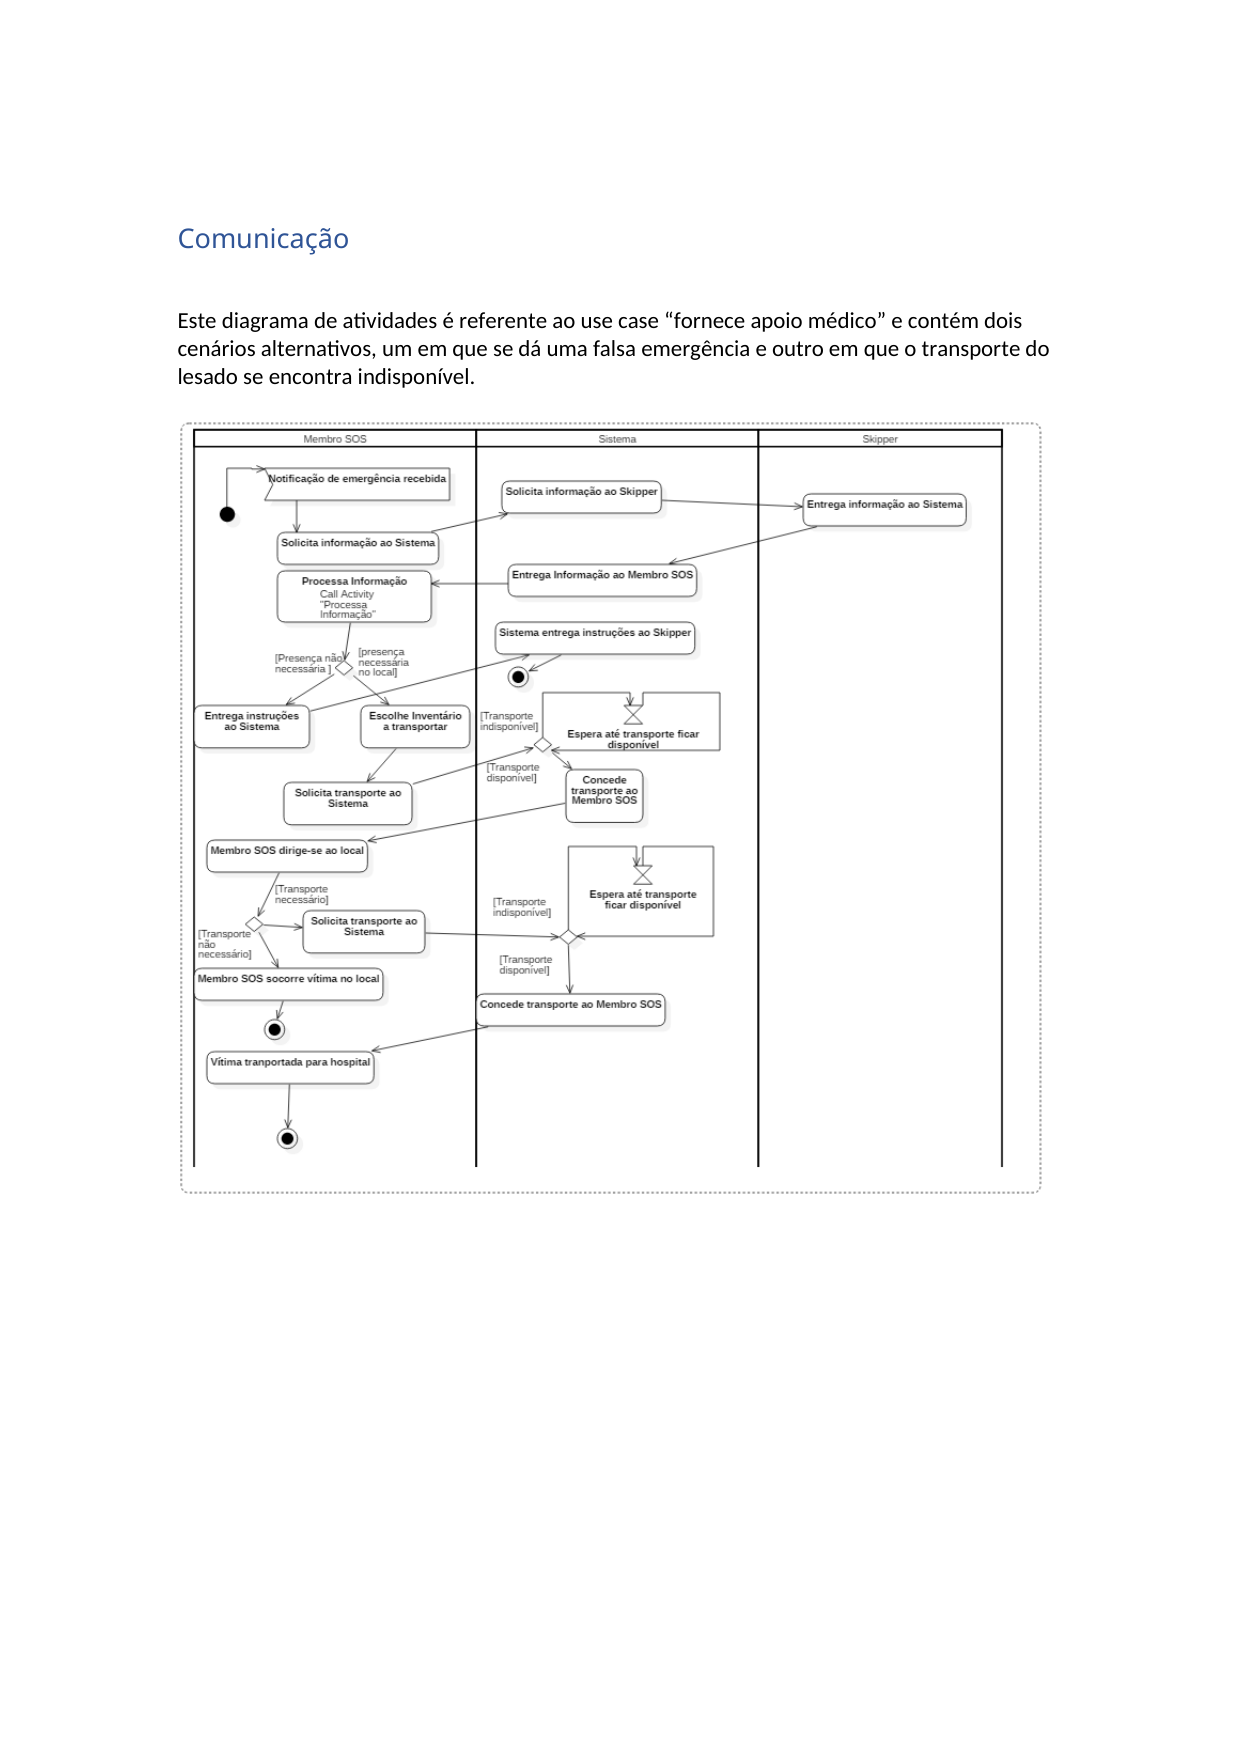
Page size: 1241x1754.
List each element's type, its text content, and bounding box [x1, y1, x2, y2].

subtitle Comunicação [177, 219, 1063, 256]
text Este diagrama de atividades é referente ao use case “fornece apoio médico” e contém dois cenários alternativos, um em que se dá uma falsa emergência e outro em que o transporte do lesado se encontra indisponível. [177, 306, 1063, 390]
picture [177, 417, 1063, 1213]
